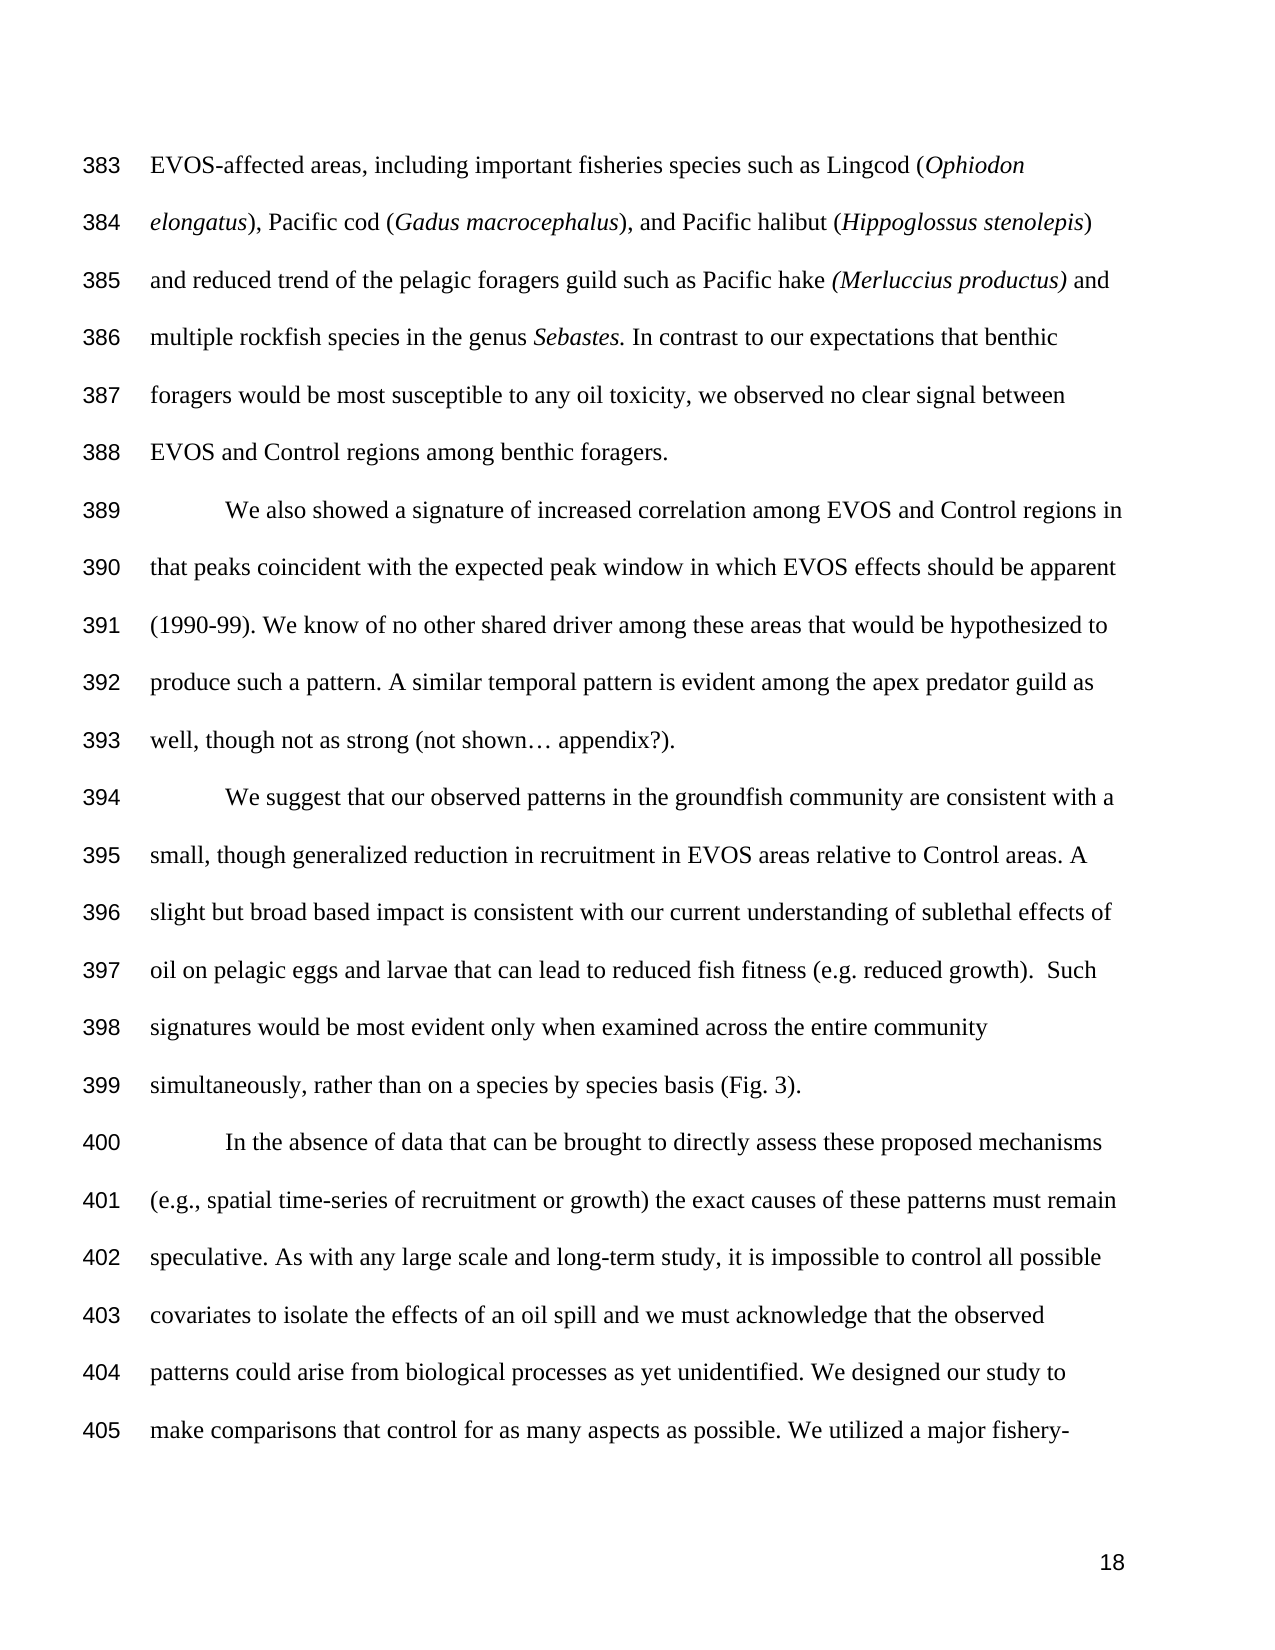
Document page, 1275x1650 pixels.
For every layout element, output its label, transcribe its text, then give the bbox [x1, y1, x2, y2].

text We suggest that our observed patterns in the groundfish community are consistent with a small, though generalized reduction in recruitment in EVOS areas relative to Control areas. A slight but broad based impact is consistent with our current understanding of sublethal effects of oil on pelagic eggs and larvae that can lead to reduced fish fitness (e.g. reduced growth). Such signatures would be most evident only when examined across the entire community simultaneously, rather than on a species by species basis (Fig. 3). [150, 782, 1125, 1099]
text We also showed a signature of increased correlation among EVOS and Control regions in that peaks coincident with the expected peak window in which EVOS effects should be apparent (1990-99). We know of no other shared driver among these areas that would be hypothesized to produce such a pattern. A similar temporal pattern is evident among the apex predator guild as well, though not as strong (not shown… appendix?). [150, 495, 1125, 754]
